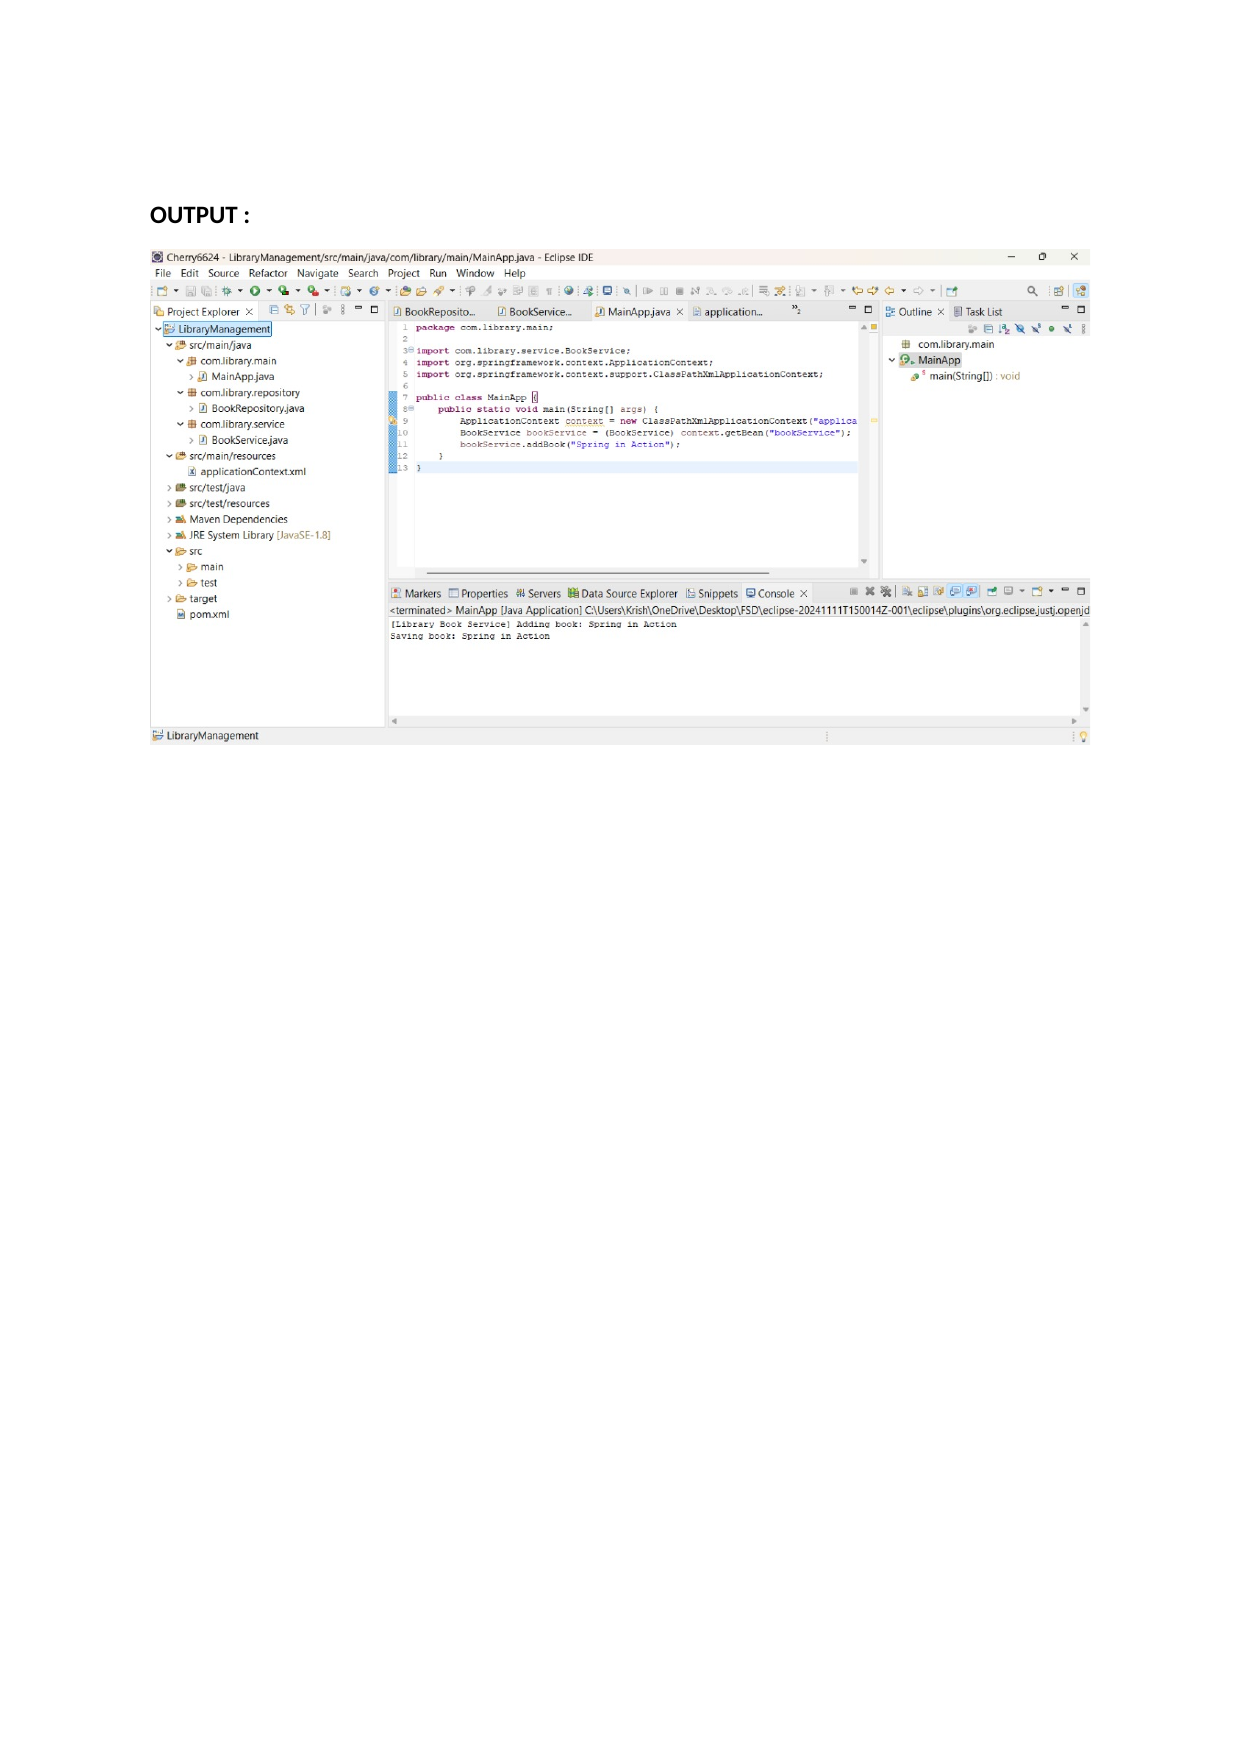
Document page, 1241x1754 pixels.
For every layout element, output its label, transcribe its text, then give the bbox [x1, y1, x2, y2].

picture [150, 249, 1091, 745]
text OUTPUT : [150, 199, 1090, 230]
